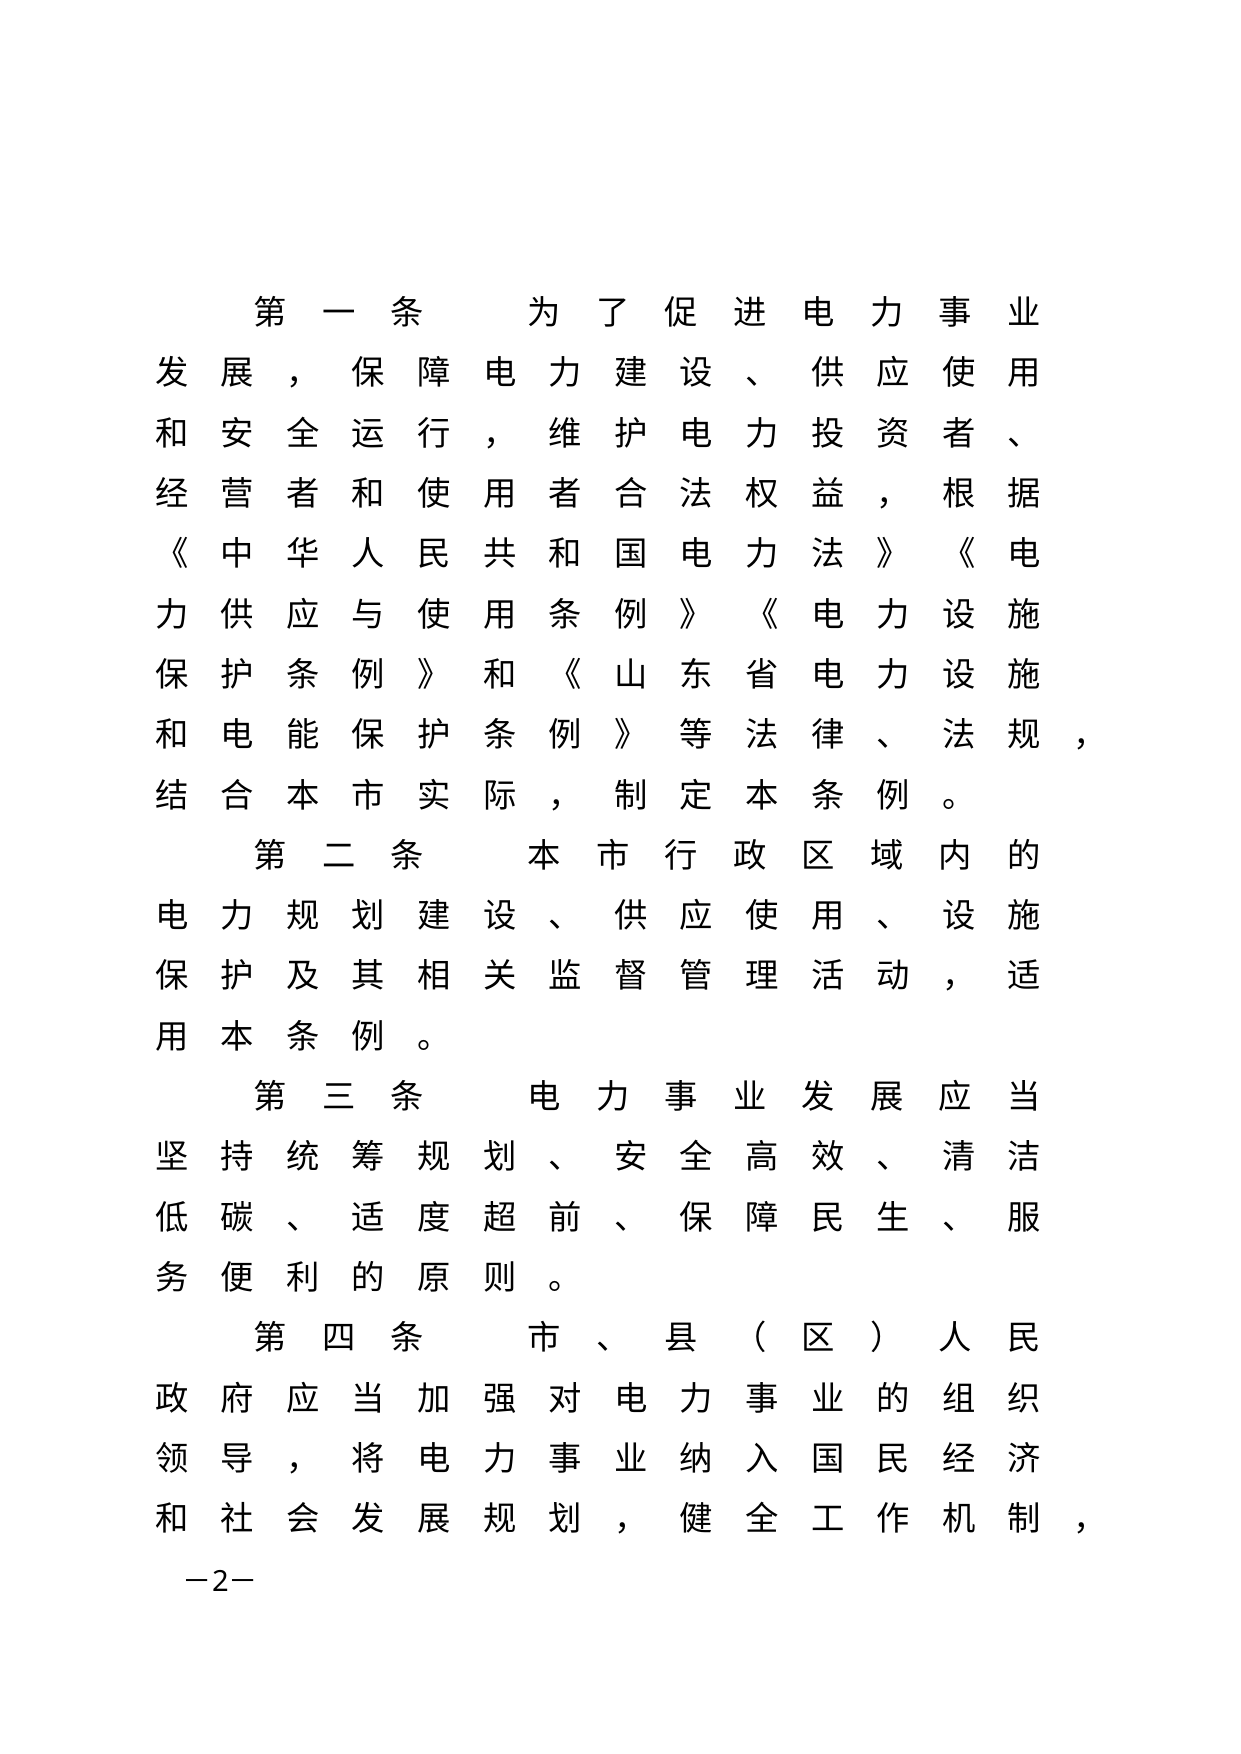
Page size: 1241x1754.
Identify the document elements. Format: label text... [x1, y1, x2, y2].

text 第二条 本市行政区域内的电力规划建设、供应使用、设施保护及其相关监督管理活动，适用本条例。 [155, 823, 1073, 1064]
text 第三条 电力事业发展应当坚持统筹规划、安全高效、清洁低碳、适度超前、保障民生、服务便利的原则。 [155, 1064, 1073, 1305]
text 第四条 市、县（区）人民政府应当加强对电力事业的组织领导，将电力事业纳入国民经济和社会发展规划，健全工作机制，协调解决电力事业发展中的重大问题。 [155, 1305, 1073, 1546]
text 第一条 为了促进电力事业发展，保障电力建设、供应使用和安全运行，维护电力投资者、经营者和使用者合法权益，根据《中华人民共和国电力法》《电力供应与使用条例》《电力设施保护条例》和《山东省电力设施和电能保护条例》等法律、法规，结合本市实际，制定本条例。 [155, 280, 1073, 823]
